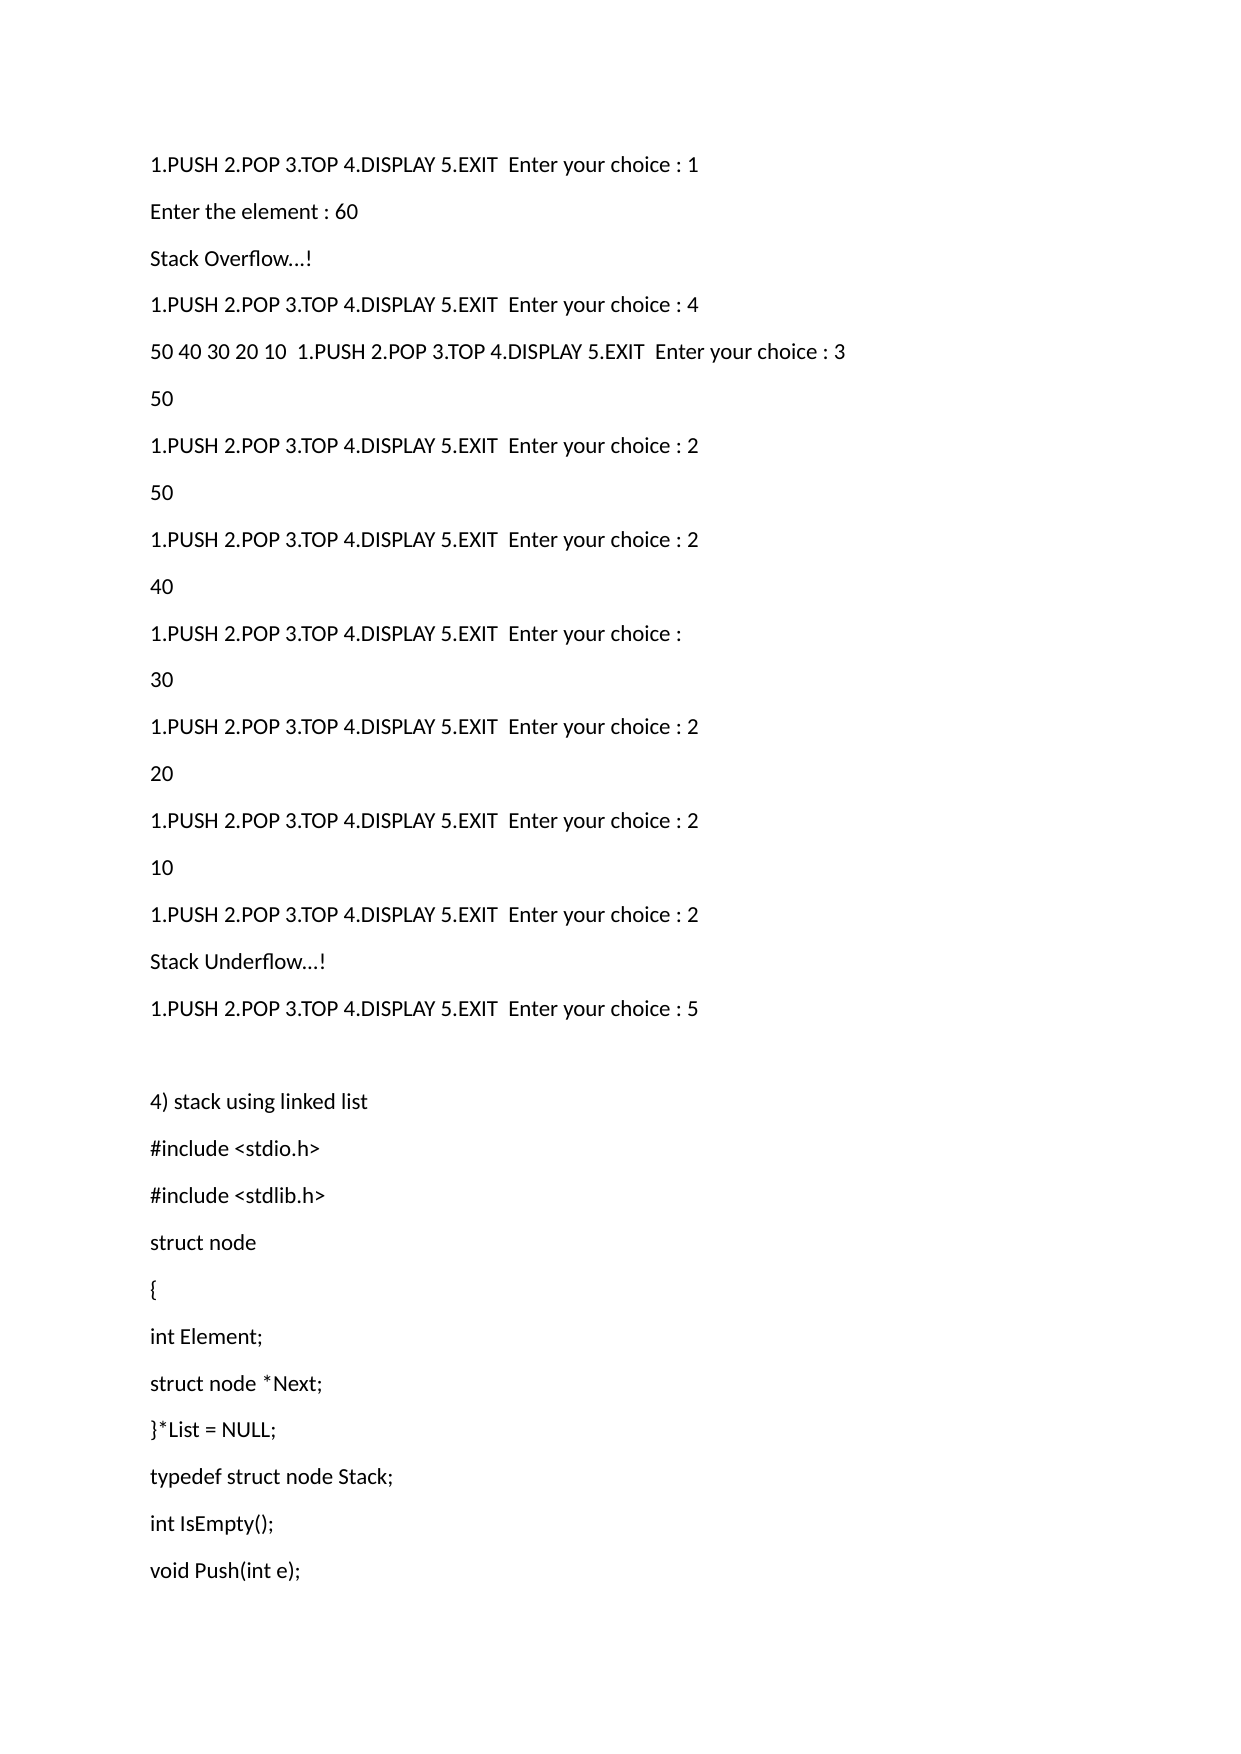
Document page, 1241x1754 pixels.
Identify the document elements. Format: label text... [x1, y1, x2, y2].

text struct node [150, 1228, 1090, 1256]
text struct node *Next; [150, 1369, 1090, 1397]
text #include <stdio.h> [150, 1134, 1090, 1162]
text { [150, 1275, 1090, 1303]
text 30 [150, 666, 1090, 694]
text 1.PUSH 2.POP 3.TOP 4.DISPLAY 5.EXIT Enter your choice : [150, 619, 1090, 647]
text typedef struct node Stack; [150, 1462, 1090, 1491]
text int Element; [150, 1322, 1090, 1350]
text 1.PUSH 2.POP 3.TOP 4.DISPLAY 5.EXIT Enter your choice : 2 [150, 431, 1090, 459]
text 1.PUSH 2.POP 3.TOP 4.DISPLAY 5.EXIT Enter your choice : 2 [150, 712, 1090, 741]
text void Push(int e); [150, 1556, 1090, 1584]
text 20 [150, 759, 1090, 787]
text 1.PUSH 2.POP 3.TOP 4.DISPLAY 5.EXIT Enter your choice : 2 [150, 806, 1090, 834]
text 1.PUSH 2.POP 3.TOP 4.DISPLAY 5.EXIT Enter your choice : 5 [150, 994, 1090, 1022]
text }*List = NULL; [150, 1416, 1090, 1444]
text 40 [150, 572, 1090, 600]
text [150, 150, 1090, 178]
text #include <stdlib.h> [150, 1181, 1090, 1209]
text 1.PUSH 2.POP 3.TOP 4.DISPLAY 5.EXIT Enter your choice : 4 [150, 291, 1090, 319]
text 10 [150, 853, 1090, 881]
text 50 [150, 478, 1090, 506]
text 1.PUSH 2.POP 3.TOP 4.DISPLAY 5.EXIT Enter your choice : 2 [150, 900, 1090, 928]
text 50 [150, 384, 1090, 412]
text Stack Underflow...! [150, 947, 1090, 975]
text Enter the element : 60 [150, 197, 1090, 225]
text 1.PUSH 2.POP 3.TOP 4.DISPLAY 5.EXIT Enter your choice : 2 [150, 525, 1090, 553]
text 50 40 30 20 10 1.PUSH 2.POP 3.TOP 4.DISPLAY 5.EXIT Enter your choice : 3 [150, 337, 1090, 366]
text Stack Overflow...! [150, 244, 1090, 272]
text 4) stack using linked list [150, 1087, 1090, 1116]
text int IsEmpty(); [150, 1509, 1090, 1537]
